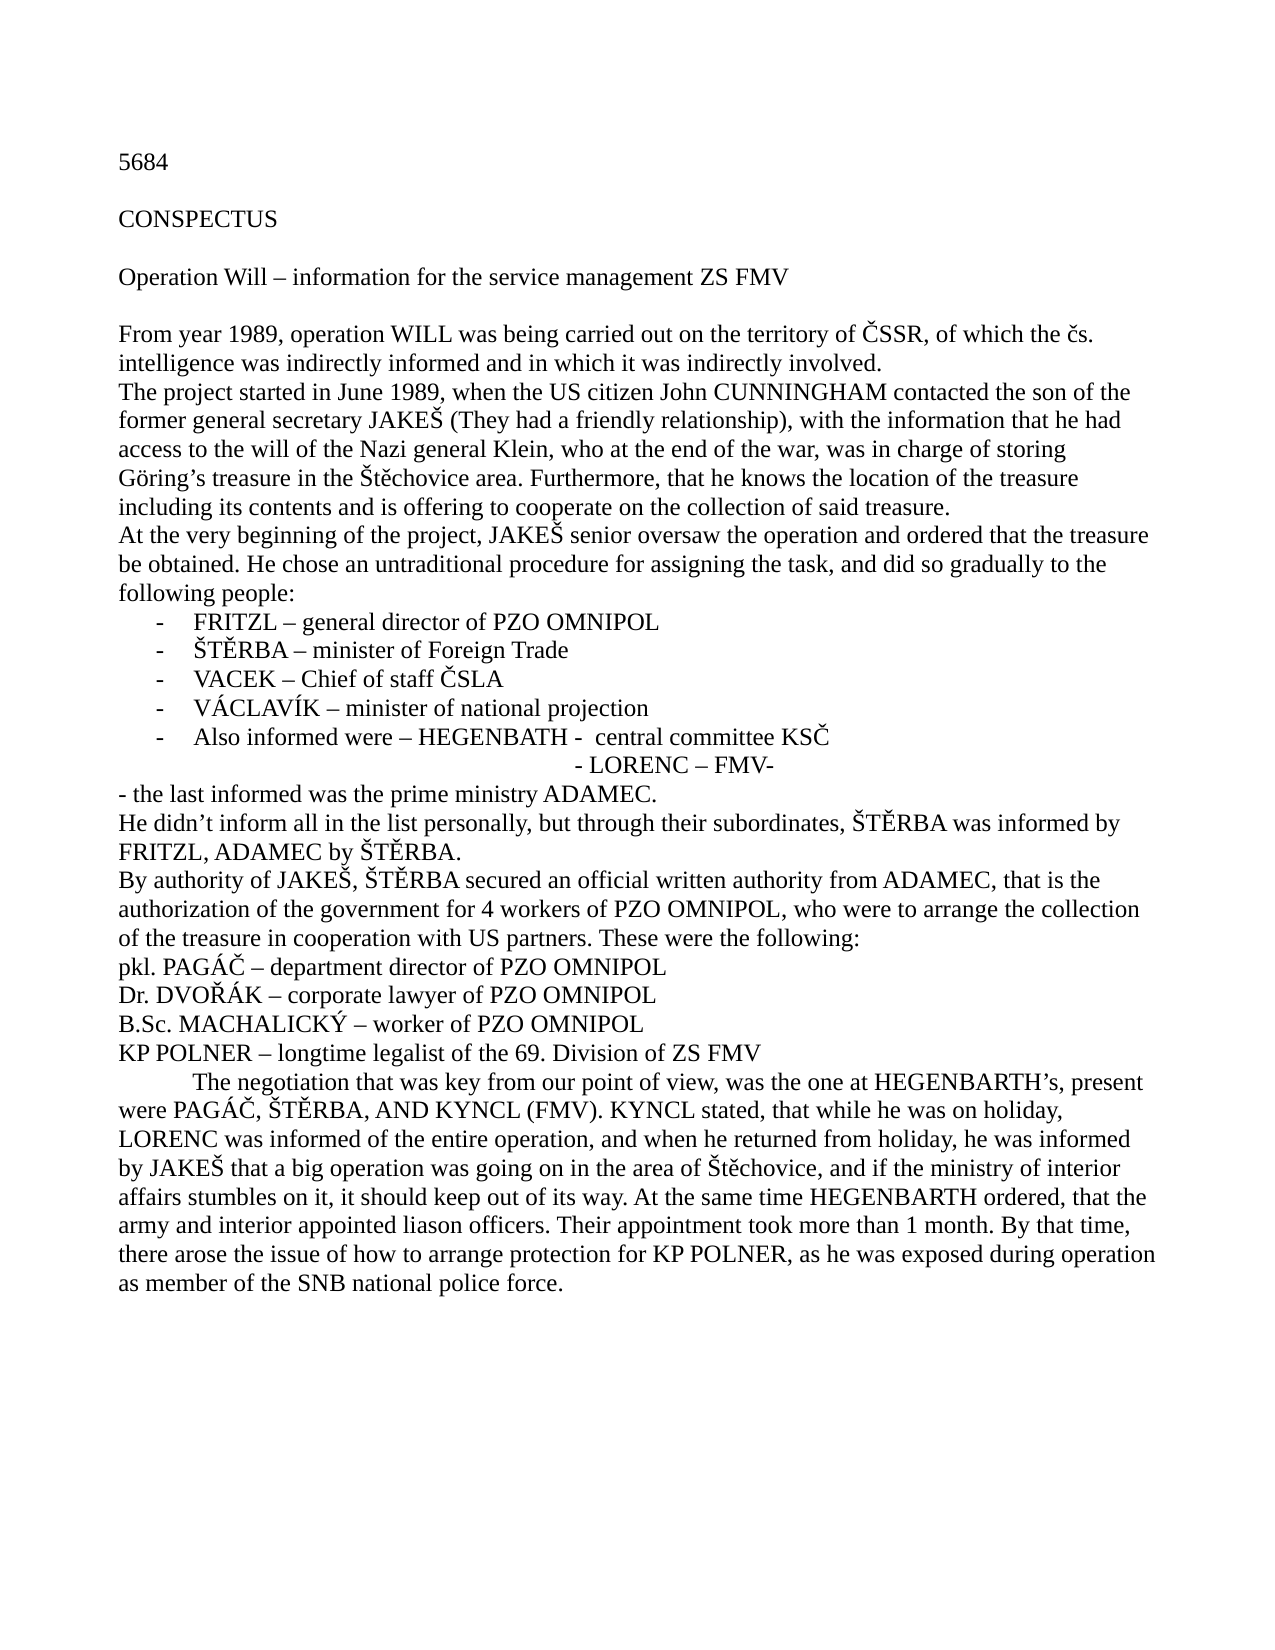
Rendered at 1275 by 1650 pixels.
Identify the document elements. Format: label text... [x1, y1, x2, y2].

text By authority of JAKEŠ, ŠTĚRBA secured an official written authority from ADAMEC, that is the authorization of the government for 4 workers of PZO OMNIPOL, who were to arrange the collection of the treasure in cooperation with US partners. These were the following: [118, 866, 1157, 952]
list ŠTĚRBA – minister of Foreign Trade [156, 636, 1157, 664]
text 5684 [118, 147, 1157, 176]
list Also informed were – HEGENBATH - central committee KSČ [156, 722, 1157, 751]
text Operation Will – information for the service management ZS FMV [118, 262, 1157, 291]
text pkl. PAGÁČ – department director of PZO OMNIPOL [118, 952, 1157, 981]
list FRITZL – general director of PZO OMNIPOL [156, 607, 1157, 636]
list - LORENC – FMV- [568, 751, 1157, 779]
text At the very beginning of the project, JAKEŠ senior oversaw the operation and ordered that the treasure be obtained. He chose an untraditional procedure for assigning the task, and did so gradually to the following people: [118, 521, 1157, 607]
list VACEK – Chief of staff ČSLA [156, 664, 1157, 693]
text Dr. DVOŘÁK – corporate lawyer of PZO OMNIPOL [118, 981, 1157, 1009]
text The negotiation that was key from our point of view, was the one at HEGENBARTH’s, present were PAGÁČ, ŠTĚRBA, AND KYNCL (FMV). KYNCL stated, that while he was on holiday, LORENC was informed of the entire operation, and when he returned from holiday, he was informed by JAKEŠ that a big operation was going on in the area of Štěchovice, and if the ministry of interior affairs stumbles on it, it should keep out of its way. At the same time HEGENBARTH ordered, that the army and interior appointed liason officers. Their appointment took more than 1 month. By that time, there arose the issue of how to arrange protection for KP POLNER, as he was exposed during operation as member of the SNB national police force. [118, 1067, 1157, 1297]
text He didn’t inform all in the list personally, but through their subordinates, ŠTĚRBA was informed by FRITZL, ADAMEC by ŠTĚRBA. [118, 808, 1157, 866]
text From year 1989, operation WILL was being carried out on the territory of ČSSR, of which the čs. intelligence was indirectly informed and in which it was indirectly involved. [118, 319, 1157, 377]
text - the last informed was the prime ministry ADAMEC. [118, 779, 1157, 808]
text B.Sc. MACHALICKÝ – worker of PZO OMNIPOL [118, 1009, 1157, 1038]
list VÁCLAVÍK – minister of national projection [156, 693, 1157, 722]
text The project started in June 1989, when the US citizen John CUNNINGHAM contacted the son of the former general secretary JAKEŠ (They had a friendly relationship), with the information that he had access to the will of the Nazi general Klein, who at the end of the war, was in charge of storing Göring’s treasure in the Štěchovice area. Furthermore, that he knows the location of the treasure including its contents and is offering to cooperate on the collection of said treasure. [118, 377, 1157, 521]
text KP POLNER – longtime legalist of the 69. Division of ZS FMV [118, 1038, 1157, 1067]
text CONSPECTUS [118, 204, 1157, 233]
